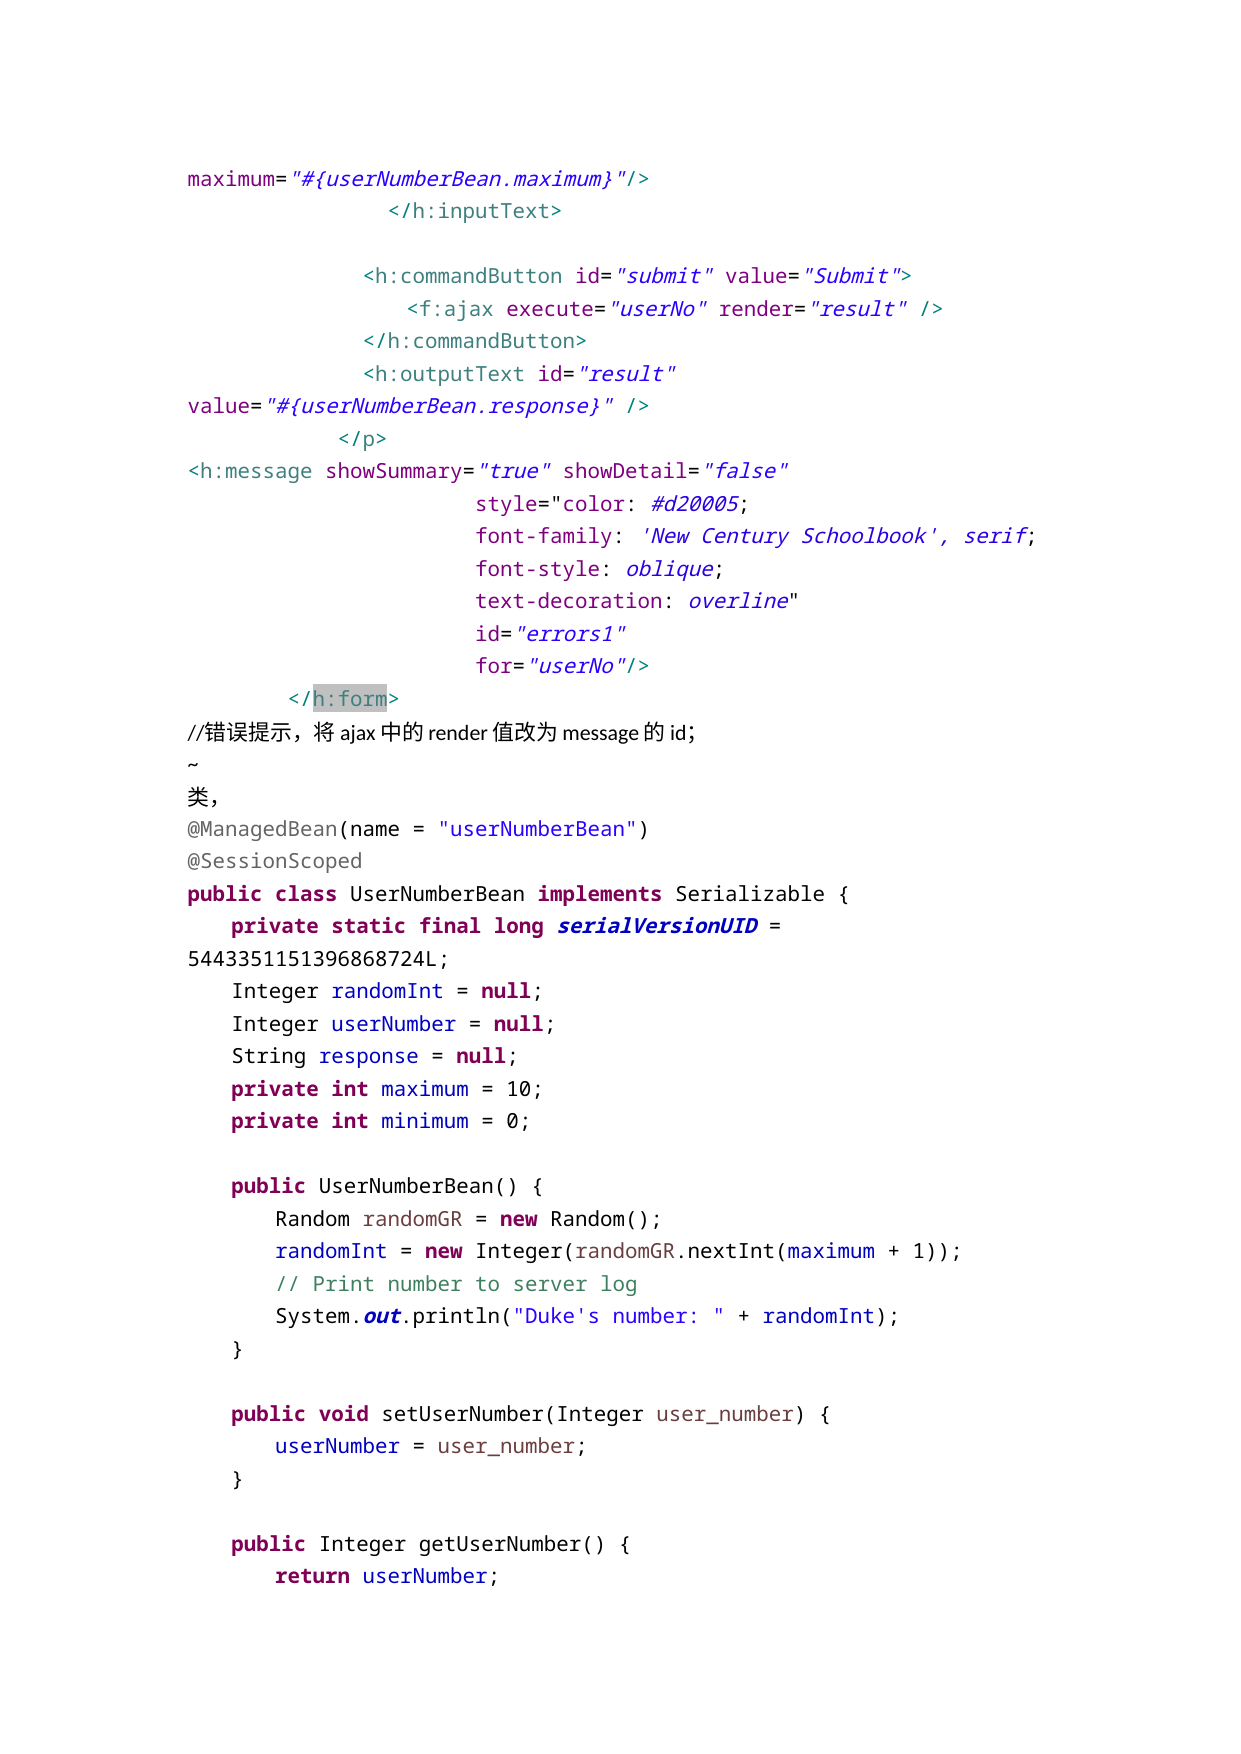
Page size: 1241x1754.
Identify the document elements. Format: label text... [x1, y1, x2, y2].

text public Integer getUserNumber() { [187, 1527, 1053, 1559]
text </p> [187, 422, 1053, 454]
text // Print number to server log [187, 1267, 1053, 1299]
text randomInt = new Integer(randomGR.nextInt(maximum + 1)); [187, 1234, 1053, 1267]
text <h:message showSummary="true" showDetail="false" [187, 454, 1053, 487]
text for="userNo"/> [187, 649, 1053, 682]
text @ManagedBean(name = "userNumberBean") [187, 812, 1053, 844]
text Integer randomInt = null; [187, 974, 1053, 1007]
text text-decoration: overline" [187, 584, 1053, 617]
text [187, 162, 1053, 194]
text public UserNumberBean() { [187, 1169, 1053, 1202]
text </h:inputText> [187, 194, 1053, 227]
text Random randomGR = new Random(); [187, 1202, 1053, 1234]
text //错误提示，将ajax中的render值改为message的id； [187, 714, 1053, 747]
text <h:commandButton id="submit" value="Submit"> [187, 259, 1053, 292]
text ~ [187, 747, 1053, 779]
text private int minimum = 0; [187, 1104, 1053, 1137]
text font-style: oblique; [187, 552, 1053, 584]
text private static final long serialVersionUID = 5443351151396868724L; [187, 909, 1053, 974]
text 类， [187, 779, 1053, 812]
text style="color: #d20005; [187, 487, 1053, 519]
text System.out.println("Duke's number: " + randomInt); [187, 1299, 1053, 1332]
text Integer userNumber = null; [187, 1007, 1053, 1039]
text } [187, 1462, 1053, 1494]
text String response = null; [187, 1039, 1053, 1072]
text </h:commandButton> [187, 324, 1053, 357]
text public class UserNumberBean implements Serializable { [187, 877, 1053, 909]
text public void setUserNumber(Integer user_number) { [187, 1397, 1053, 1429]
text </h:form> [187, 682, 1053, 714]
text } [187, 1332, 1053, 1364]
text userNumber = user_number; [187, 1429, 1053, 1462]
text return userNumber; [187, 1559, 1053, 1592]
text id="errors1" [187, 617, 1053, 649]
text private int maximum = 10; [187, 1072, 1053, 1104]
text font-family: 'New Century Schoolbook', serif; [187, 519, 1053, 552]
text @SessionScoped [187, 844, 1053, 877]
text <f:ajax execute="userNo" render="result" /> [187, 292, 1053, 324]
text <h:outputText id="result" value="#{userNumberBean.response}" /> [187, 357, 1053, 422]
